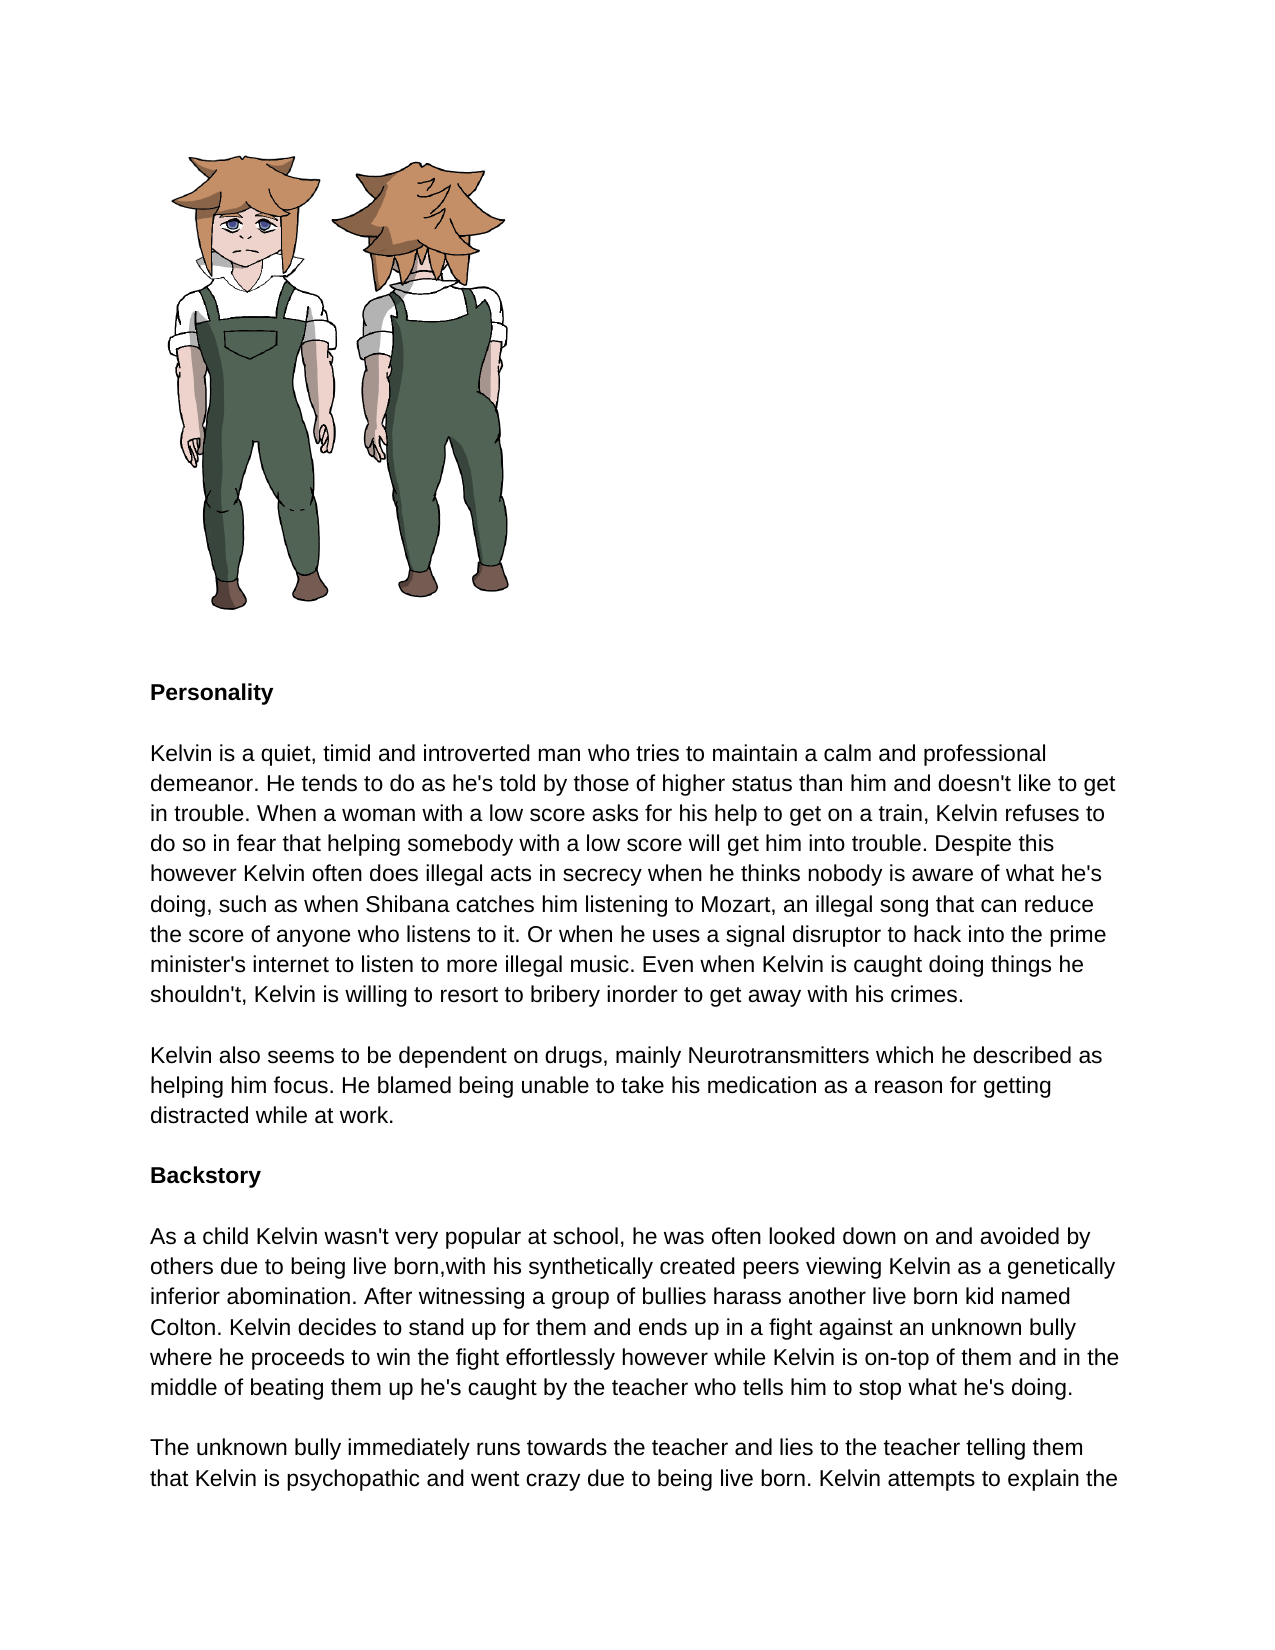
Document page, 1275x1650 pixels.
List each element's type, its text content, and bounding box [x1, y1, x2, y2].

text Backstory [150, 1162, 1125, 1189]
text Kelvin is a quiet, timid and introverted man who tries to maintain a calm and professional demeanor. He tends to do as he's told by those of higher status than him and doesn't like to get in trouble. When a woman with a low score asks for his help to get on a train, Kelvin refuses to do so in fear that helping somebody with a low score will get him into trouble. Despite this however Kelvin often does illegal acts in secrecy when he thinks nobody is aware of what he's doing, such as when Shibana catches him listening to Mozart, an illegal song that can reduce the score of anyone who listens to it. Or when he uses a signal disruptor to hack into the prime minister's internet to listen to more illegal music. Even when Kelvin is caught doing things he shouldn't, Kelvin is willing to resort to bribery inorder to get away with his crimes. [150, 739, 1125, 1007]
text Kelvin also seems to be dependent on drugs, mainly Neurotransmitters which he described as helping him focus. He blamed being unable to take his medication as a reason for getting distracted while at work. [150, 1042, 1125, 1128]
text As a child Kelvin wasn't very popular at school, he was often looked down on and avoided by others due to being live born,with his synthetically created peers viewing Kelvin as a genetically inferior abomination. After witnessing a group of bullies harass another live born kid named Colton. Kelvin decides to stand up for them and ends up in a fight against an unknown bully where he proceeds to win the fight effortlessly however while Kelvin is on-top of them and in the middle of beating them up he's caught by the teacher who tells him to stop what he's doing. [150, 1223, 1125, 1400]
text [150, 1434, 1125, 1491]
picture [150, 150, 524, 615]
text Personality [150, 679, 1125, 705]
